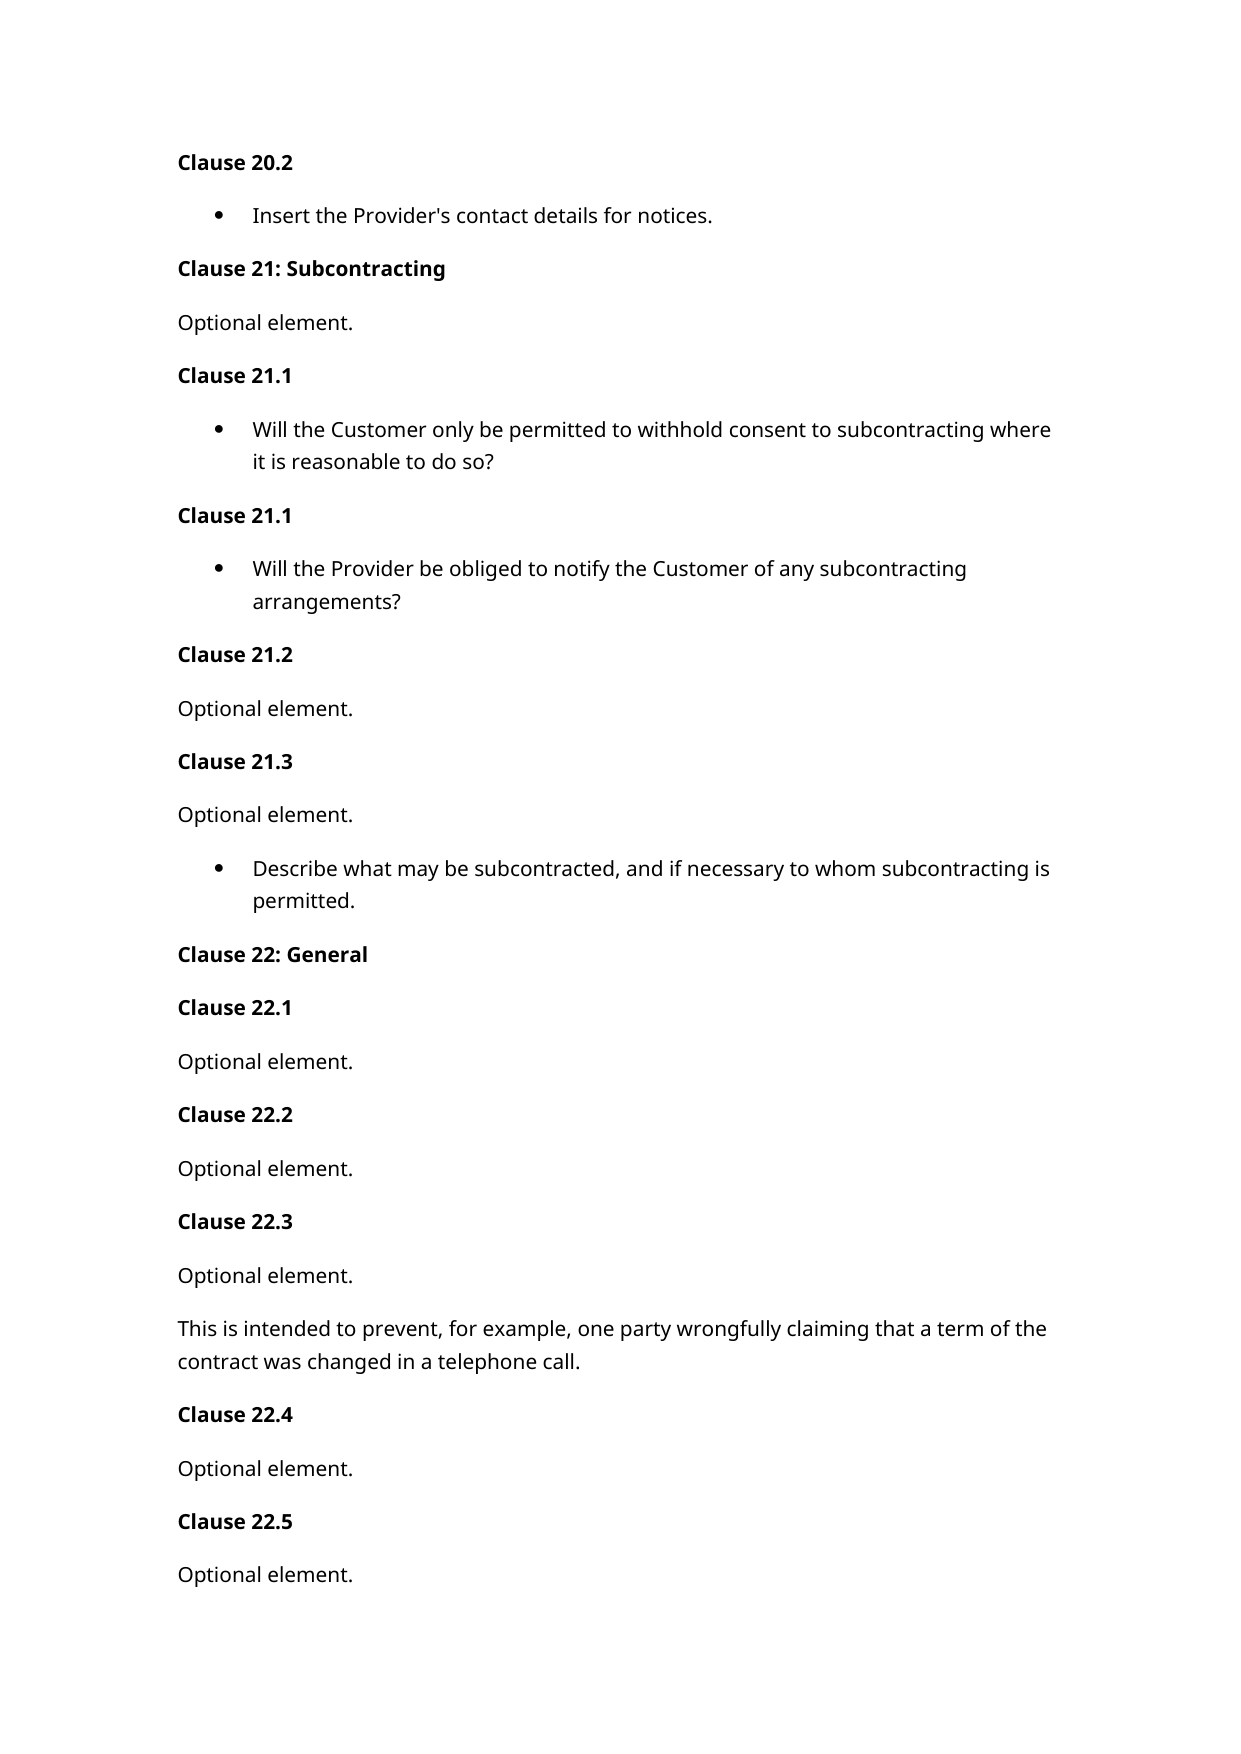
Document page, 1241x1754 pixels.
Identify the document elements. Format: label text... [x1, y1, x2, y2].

text Clause 21.1 [177, 501, 1063, 529]
list Describe what may be subcontracted, and if necessary to whom subcontracting is permitted. [215, 854, 1063, 915]
text This is intended to prevent, for example, one party wrongfully claiming that a term of the contract was changed in a telephone call. [177, 1314, 1063, 1375]
text Clause 22.1 [177, 993, 1063, 1022]
text Optional element. [177, 1561, 1063, 1589]
text Clause 22.3 [177, 1207, 1063, 1236]
text Optional element. [177, 1261, 1063, 1289]
text Clause 22.2 [177, 1100, 1063, 1129]
text Clause 22.5 [177, 1507, 1063, 1536]
text Clause 21.1 [177, 361, 1063, 390]
text Optional element. [177, 694, 1063, 722]
text Optional element. [177, 1154, 1063, 1182]
text Clause 20.2 [177, 148, 1063, 176]
text Clause 21.3 [177, 747, 1063, 776]
text Optional element. [177, 308, 1063, 336]
list Will the Customer only be permitted to withhold consent to subcontracting where it is reasonable to do so? [215, 415, 1063, 476]
text Clause 22: General [177, 940, 1063, 968]
text Optional element. [177, 1454, 1063, 1482]
list Insert the Provider's contact details for notices. [215, 201, 1063, 229]
text Clause 21: Subcontracting [177, 254, 1063, 283]
list Will the Provider be obliged to notify the Customer of any subcontracting arrangements? [215, 554, 1063, 615]
text Optional element. [177, 1047, 1063, 1075]
text Clause 21.2 [177, 640, 1063, 669]
text Clause 22.4 [177, 1400, 1063, 1429]
text Optional element. [177, 801, 1063, 829]
